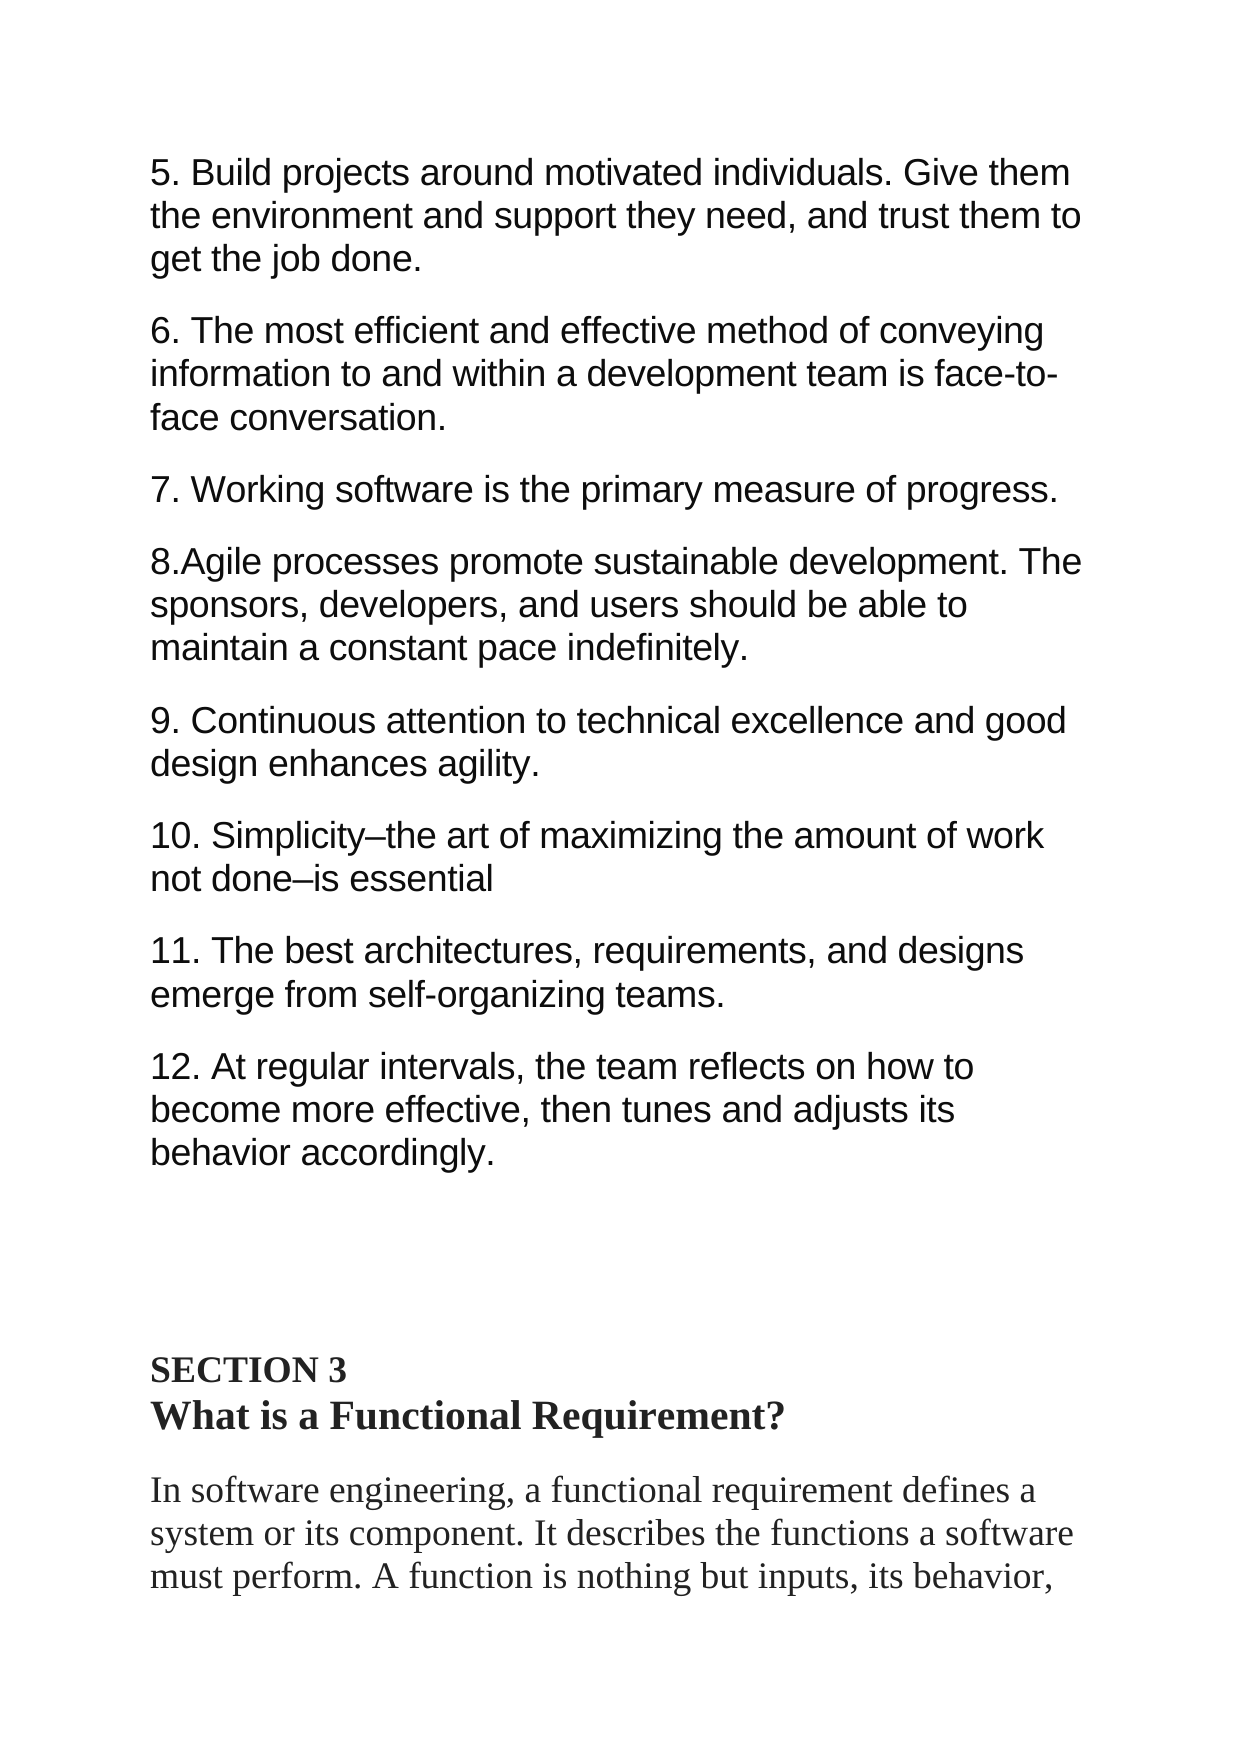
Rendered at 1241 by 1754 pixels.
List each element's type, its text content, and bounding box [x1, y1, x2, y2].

text 7. Working software is the primary measure of progress. [150, 467, 1090, 510]
text 9. Continuous attention to technical excellence and good design enhances agility. [150, 698, 1090, 784]
text 5. Build projects around motivated individuals. Give them the environment and support they need, and trust them to get the job done. [150, 150, 1090, 279]
text SECTION 3 What is a Functional Requirement? [150, 1347, 1090, 1438]
text 12. At regular intervals, the team reflects on how to become more effective, then tunes and adjusts its behavior accordingly. [150, 1044, 1090, 1173]
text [150, 1467, 1090, 1597]
text 10. Simplicity–the art of maximizing the amount of work not done–is essential [150, 813, 1090, 899]
text 8.Agile processes promote sustainable development. The sponsors, developers, and users should be able to maintain a constant pace indefinitely. [150, 539, 1090, 669]
text 6. The most efficient and effective method of conveying information to and within a development team is face-to-face conversation. [150, 308, 1090, 438]
text 11. The best architectures, requirements, and designs emerge from self-organizing teams. [150, 929, 1090, 1015]
